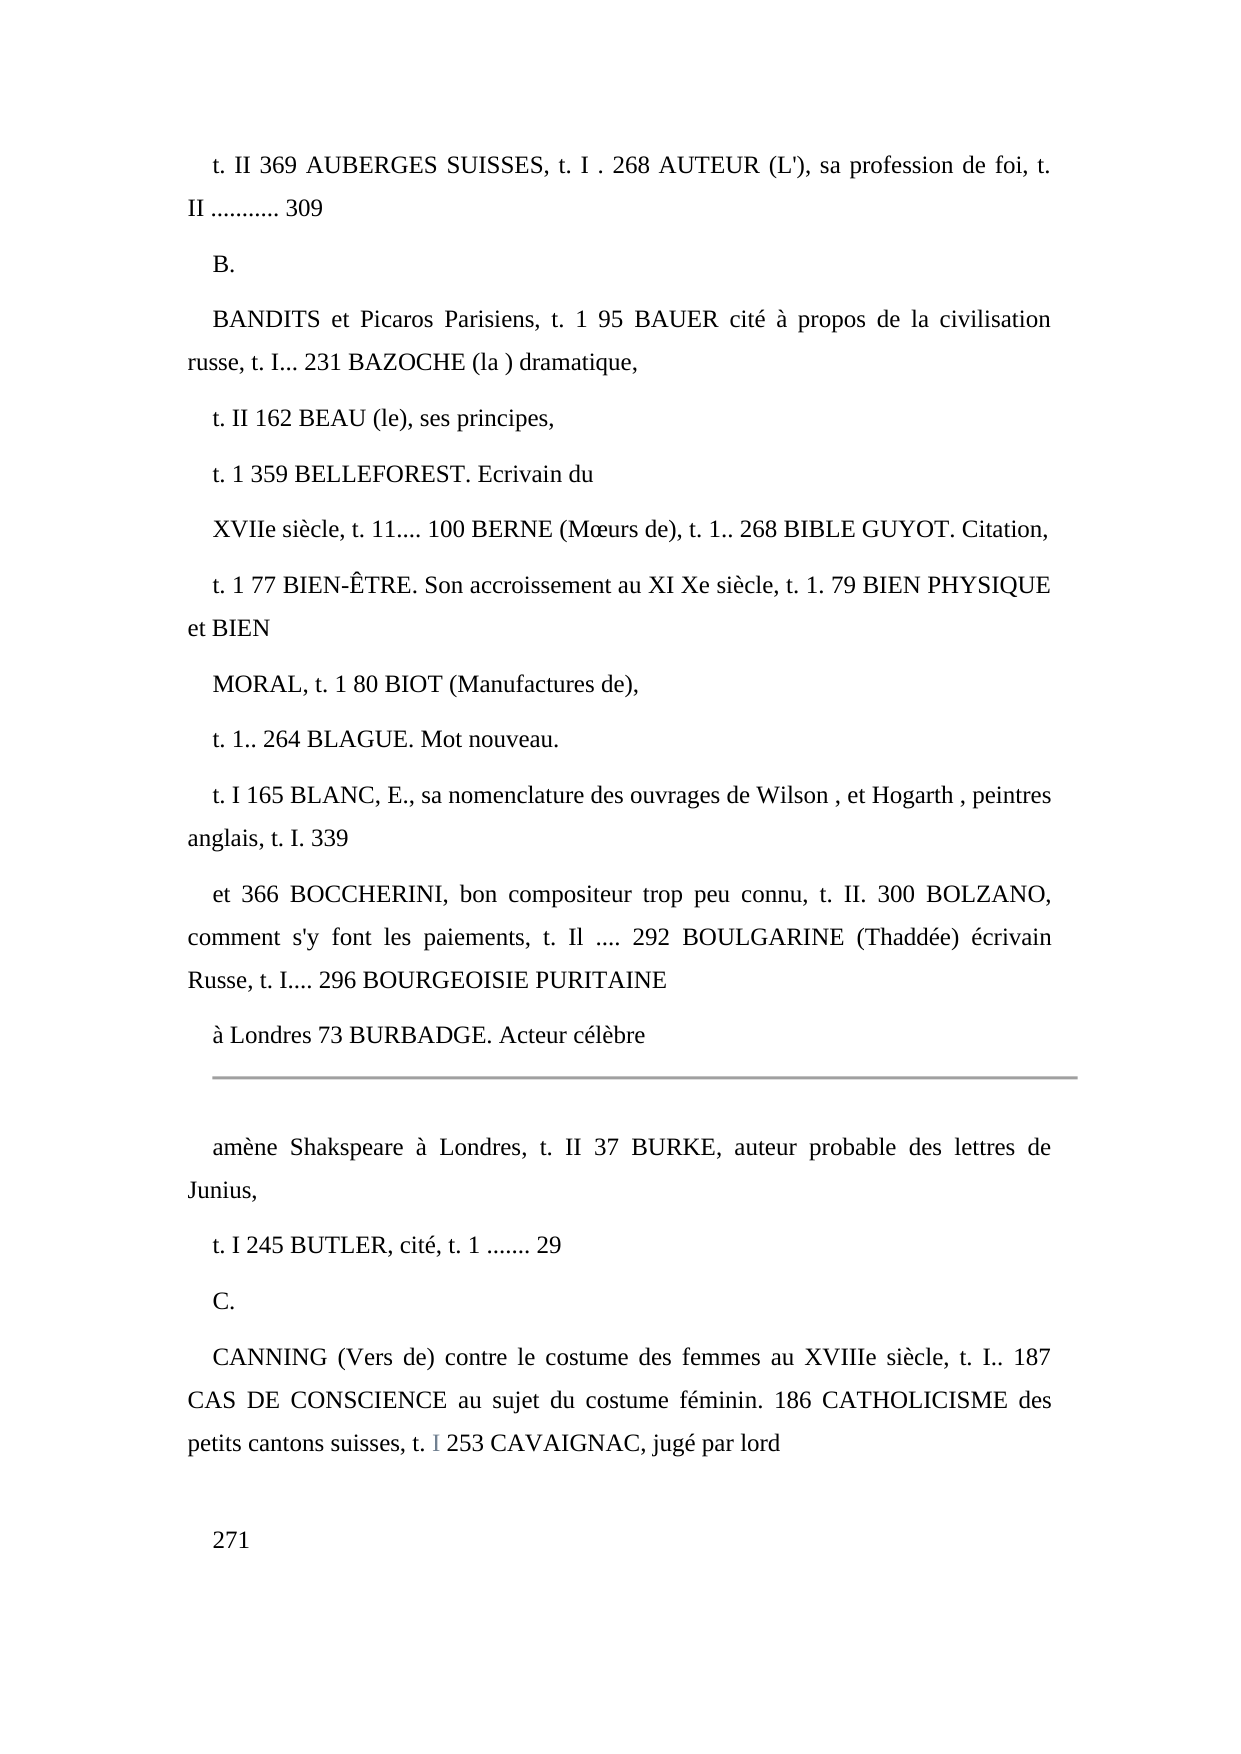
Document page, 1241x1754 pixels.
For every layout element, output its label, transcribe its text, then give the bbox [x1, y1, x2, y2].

text t. I 165 BLANC, E., sa nomenclature des ouvrages de Wilson , et Hogarth , peintres anglais, t. I. 339 [187, 780, 1053, 852]
text à Londres 73 BURBADGE. Acteur célèbre [187, 1021, 1053, 1049]
text et 366 BOCCHERINI, bon compositeur trop peu connu, t. II. 300 BOLZANO, comment s'y font les paiements, t. Il .... 292 BOULGARINE (Thaddée) écrivain Russe, t. I.... 296 BOURGEOISIE PURITAINE [187, 879, 1053, 994]
text XVIIe siècle, t. 11.... 100 BERNE (Mœurs de), t. 1.. 268 BIBLE GUYOT. Citation, [187, 514, 1053, 543]
text B. [187, 249, 1053, 277]
text t. II 162 BEAU (le), ses principes, [187, 403, 1053, 432]
text t. I 245 BUTLER, cité, t. 1 ....... 29 [187, 1231, 1053, 1259]
text C. [187, 1286, 1053, 1315]
text t. 1.. 264 BLAGUE. Mot nouveau. [187, 724, 1053, 753]
text CANNING (Vers de) contre le costume des femmes au XVIIIe siècle, t. I.. 187 CAS DE CONSCIENCE au sujet du costume féminin. 186 CATHOLICISME des petits cantons suisses, t. I 253 CAVAIGNAC, jugé par lord [187, 1342, 1053, 1457]
text t. 1 77 BIEN-ÊTRE. Son accroissement au XI Xe siècle, t. 1. 79 BIEN PHYSIQUE et BIEN [187, 570, 1053, 642]
text BANDITS et Picaros Parisiens, t. 1 95 BAUER cité à propos de la civilisation russe, t. I... 231 BAZOCHE (la ) dramatique, [187, 304, 1053, 376]
text t. 1 359 BELLEFOREST. Ecrivain du [187, 459, 1053, 487]
text MORAL, t. 1 80 BIOT (Manufactures de), [187, 669, 1053, 697]
text t. II 369 AUBERGES SUISSES, t. I . 268 AUTEUR (L'), sa profession de foi, t. II ........... 309 [187, 150, 1053, 222]
text amène Shakspeare à Londres, t. II 37 BURKE, auteur probable des lettres de Junius, [187, 1132, 1053, 1204]
